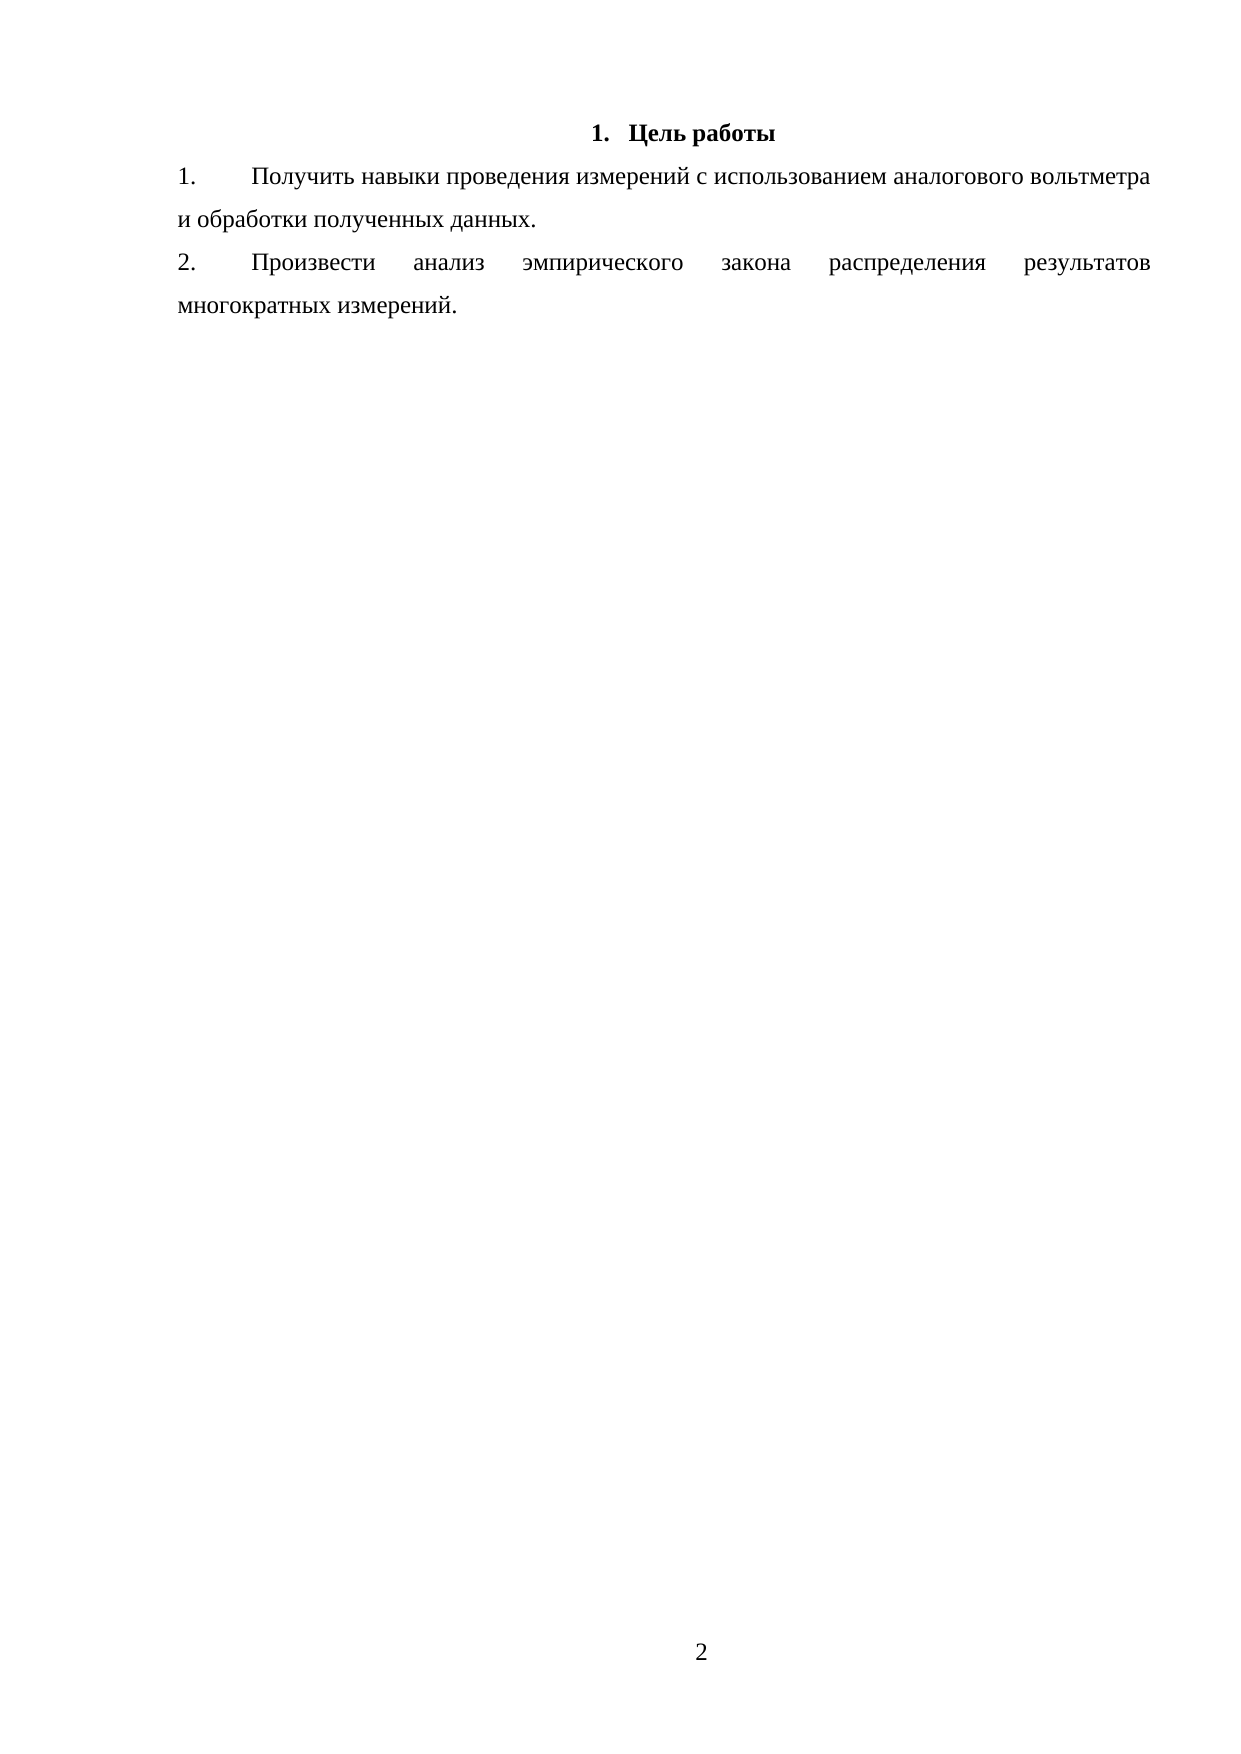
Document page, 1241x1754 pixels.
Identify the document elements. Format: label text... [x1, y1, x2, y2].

subtitle Цель работы [215, 118, 1152, 147]
text 2. Произвести анализ эмпирического закона распределения результатов многократных измерений. [177, 247, 1152, 319]
text 1. Получить навыки проведения измерений с использованием аналогового вольтметра и обработки полученных данных. [177, 161, 1152, 233]
